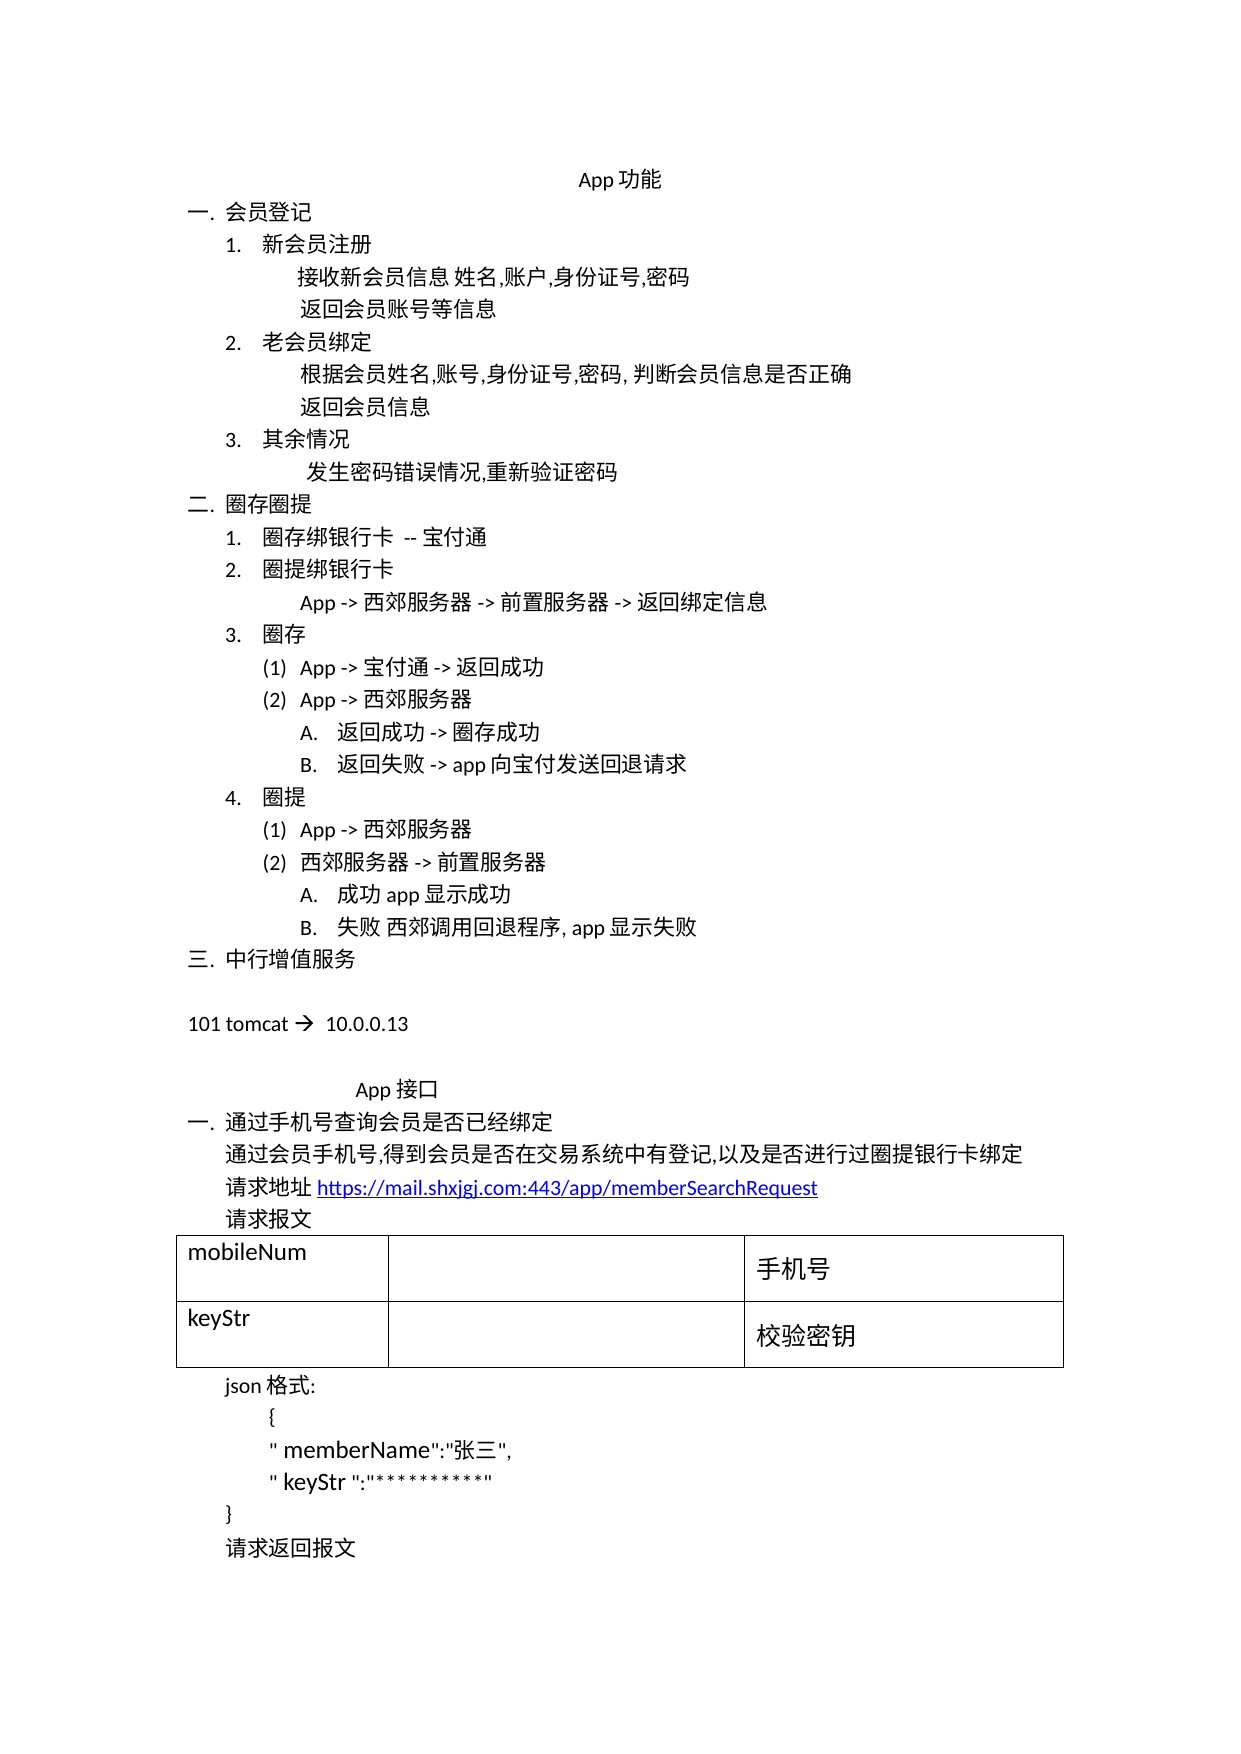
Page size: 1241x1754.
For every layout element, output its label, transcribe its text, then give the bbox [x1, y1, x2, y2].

list 圈存 [225, 617, 1053, 649]
text 101 tomcat 10.0.0.13 [187, 1007, 1053, 1039]
list 返回成功 -> 圈存成功 [300, 714, 1053, 747]
text App接口 [187, 1072, 1053, 1104]
list App -> 宝付通 -> 返回成功 [262, 649, 1053, 682]
list 成功 app显示成功 [300, 877, 1053, 909]
table_header [389, 1236, 744, 1301]
list 请求返回报文 [225, 1530, 1053, 1563]
list 老会员绑定 [225, 324, 1053, 357]
list 圈提 [225, 779, 1053, 812]
list 圈存圈提 [187, 487, 1053, 519]
table_cell 校验密钥 [745, 1302, 1063, 1367]
table_cell keyStr [177, 1302, 388, 1367]
list 通过手机号查询会员是否已经绑定 [187, 1104, 1053, 1137]
list 通过会员手机号,得到会员是否在交易系统中有登记,以及是否进行过圈提银行卡绑定 [225, 1137, 1053, 1169]
text 请求报文 [225, 1202, 1053, 1234]
list " keyStr ":"**********" [225, 1465, 1053, 1498]
list 会员登记 [187, 194, 1053, 227]
list 发生密码错误情况,重新验证密码 [306, 454, 1053, 487]
list 圈提绑银行卡 [225, 552, 1053, 584]
list App -> 西郊服务器 [262, 682, 1053, 714]
list 失败 西郊调用回退程序, app显示失败 [300, 909, 1053, 942]
list 西郊服务器 -> 前置服务器 [262, 844, 1053, 877]
list { [225, 1400, 1053, 1433]
list } [225, 1498, 1053, 1530]
table_header 手机号 [745, 1236, 1063, 1301]
list App -> 西郊服务器 [262, 812, 1053, 844]
list App -> 西郊服务器 -> 前置服务器 -> 返回绑定信息 [300, 584, 1053, 617]
list 根据会员姓名,账号,身份证号,密码, 判断会员信息是否正确 [300, 357, 1053, 389]
list 返回会员信息 [300, 389, 1053, 422]
list 其余情况 [225, 422, 1053, 454]
table_header mobileNum [177, 1236, 388, 1301]
list 返回会员账号等信息 [300, 292, 1053, 324]
list json格式: [225, 1368, 1053, 1400]
table_cell [389, 1302, 744, 1367]
list 圈存绑银行卡 -- 宝付通 [225, 519, 1053, 552]
list 新会员注册 [225, 227, 1053, 259]
list " memberName":"张三", [225, 1433, 1053, 1465]
list 请求地址https://mail.shxjgj.com:443/app/memberSearchRequest [225, 1169, 1053, 1202]
text 接收新会员信息 姓名,账户,身份证号,密码 [187, 259, 1053, 292]
list 返回失败 -> app向宝付发送回退请求 [300, 747, 1053, 779]
text App功能 [187, 162, 1053, 194]
list 中行增值服务 [187, 942, 1053, 974]
